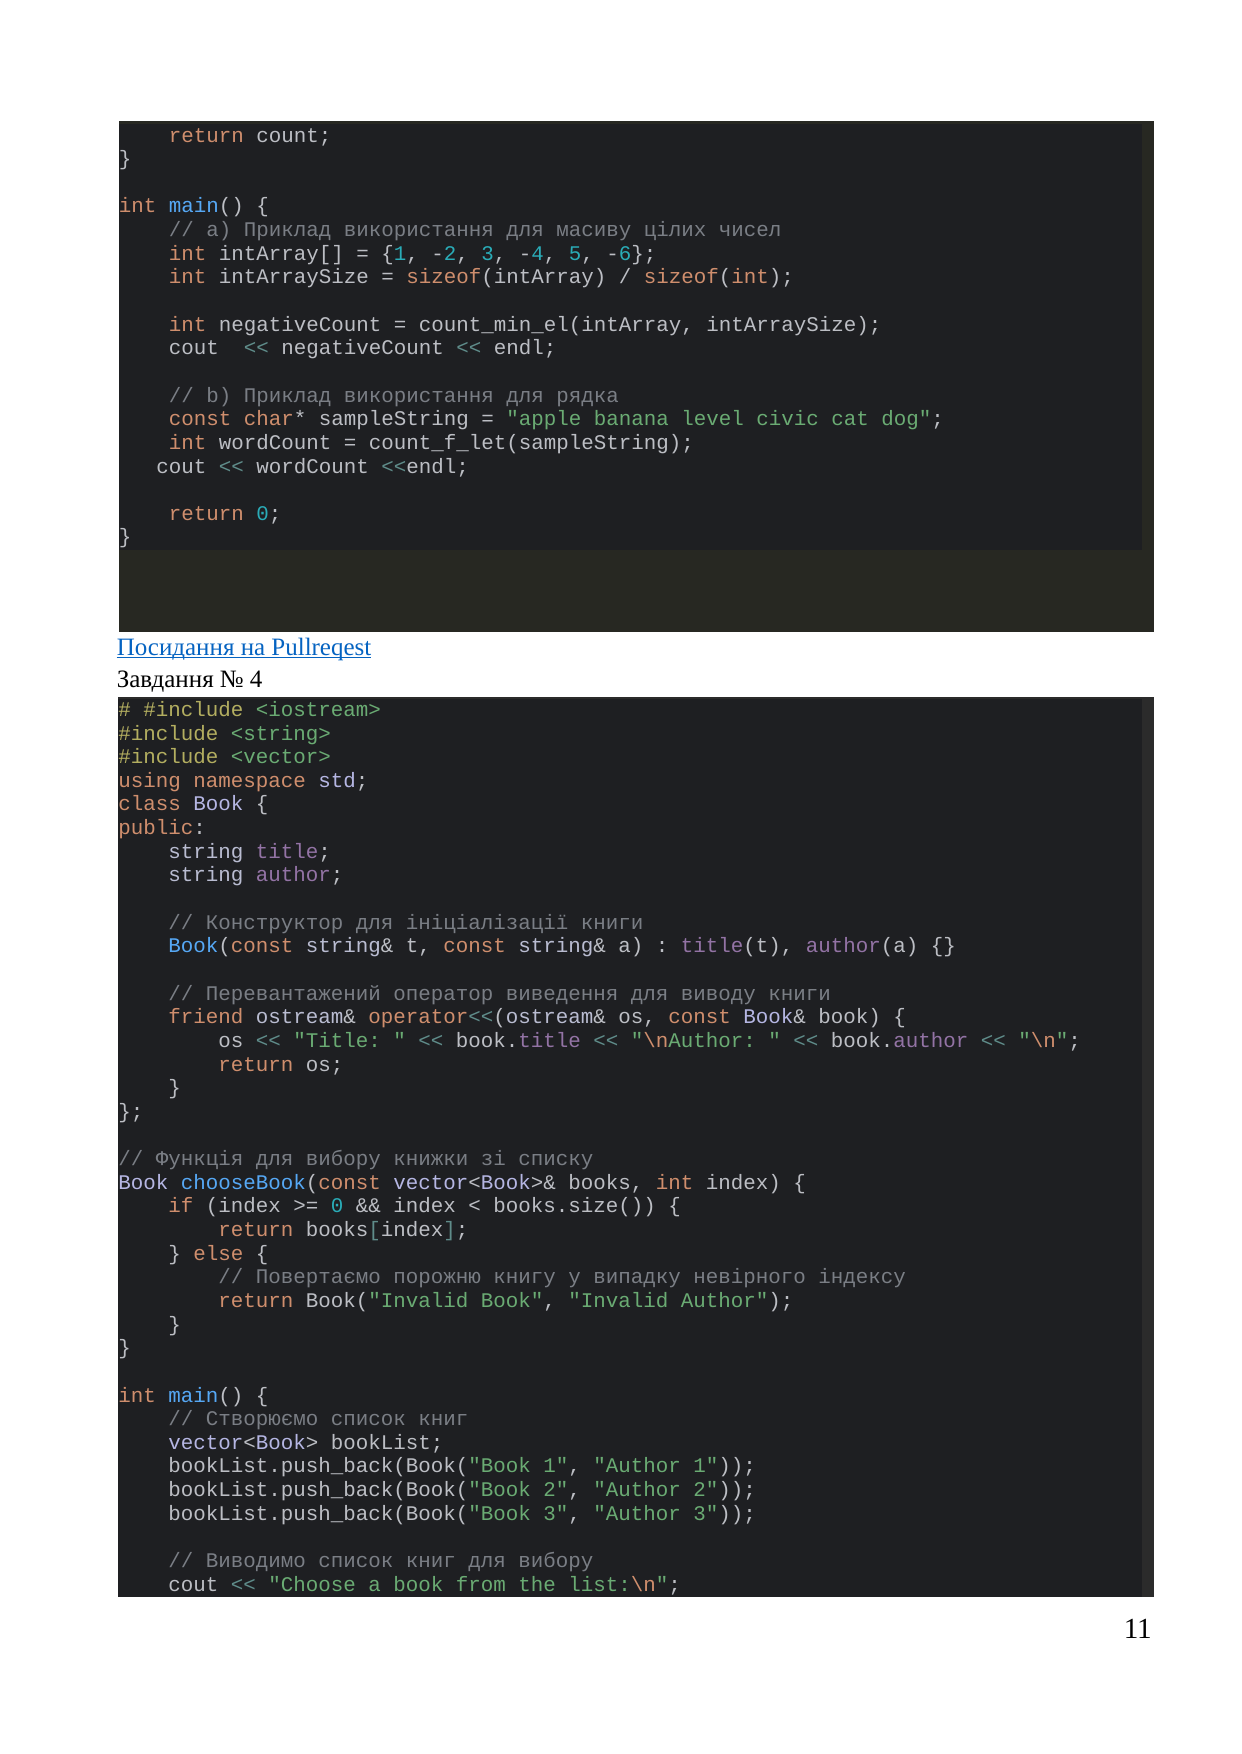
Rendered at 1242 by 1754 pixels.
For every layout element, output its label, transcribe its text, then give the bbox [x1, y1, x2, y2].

text Посидання на Pullreqest [117, 632, 1120, 661]
table_cell [119, 581, 1154, 632]
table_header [119, 121, 1154, 581]
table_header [118, 697, 1154, 1597]
text Завдання № 4 [117, 664, 1120, 693]
